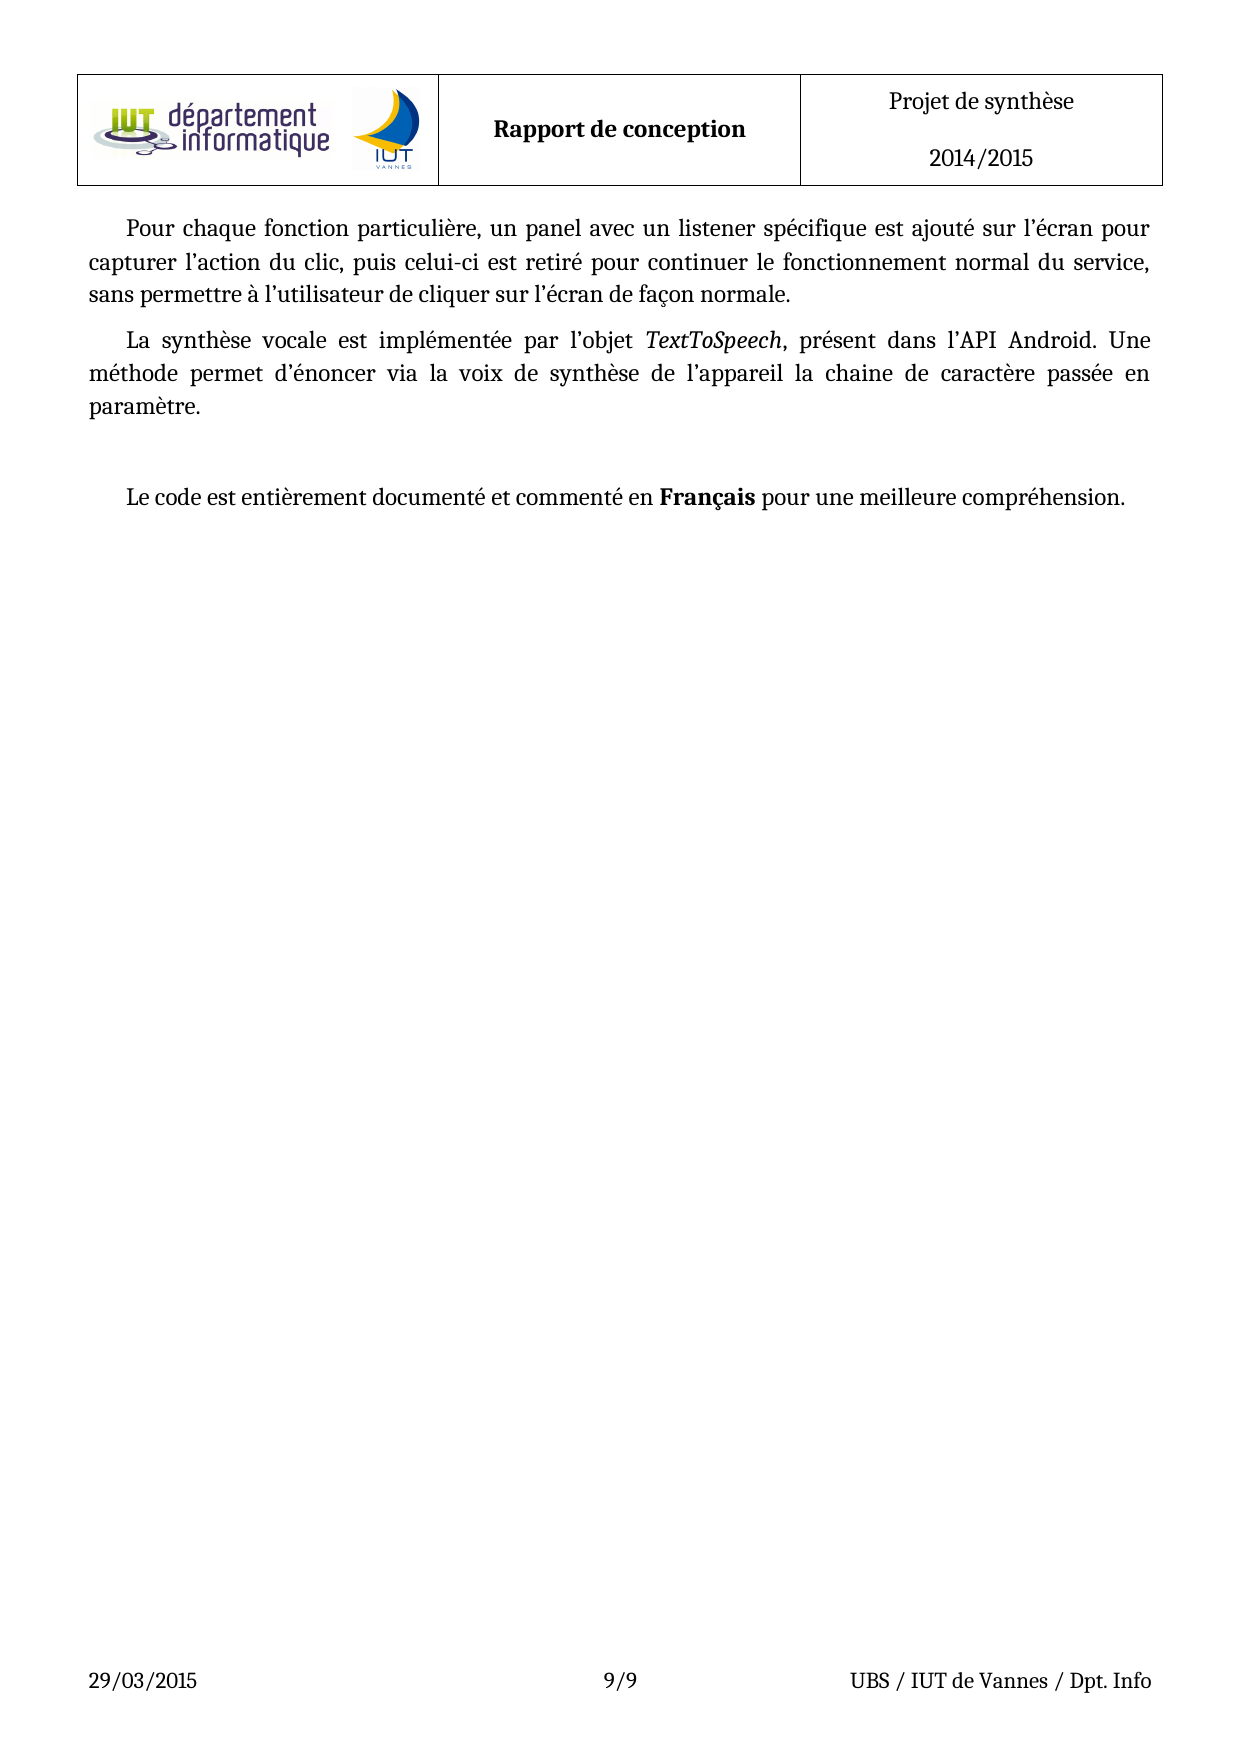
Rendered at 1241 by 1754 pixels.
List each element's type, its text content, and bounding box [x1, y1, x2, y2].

picture [352, 87, 421, 171]
text La synthèse vocale est implémentée par l’objet TextToSpeech, présent dans l’API Android. Une méthode permet d’énoncer via la voix de synthèse de l’appareil la chaine de caractère passée en paramètre. [89, 326, 1152, 421]
text Pour chaque fonction particulière, un panel avec un listener spécifique est ajouté sur l’écran pour capturer l’action du clic, puis celui-ci est retiré pour continuer le fonctionnement normal du service, sans permettre à l’utilisateur de cliquer sur l’écran de façon normale. [89, 214, 1152, 309]
picture [89, 99, 334, 159]
text Le code est entièrement documenté et commenté en Français pour une meilleure compréhension. [89, 483, 1152, 512]
